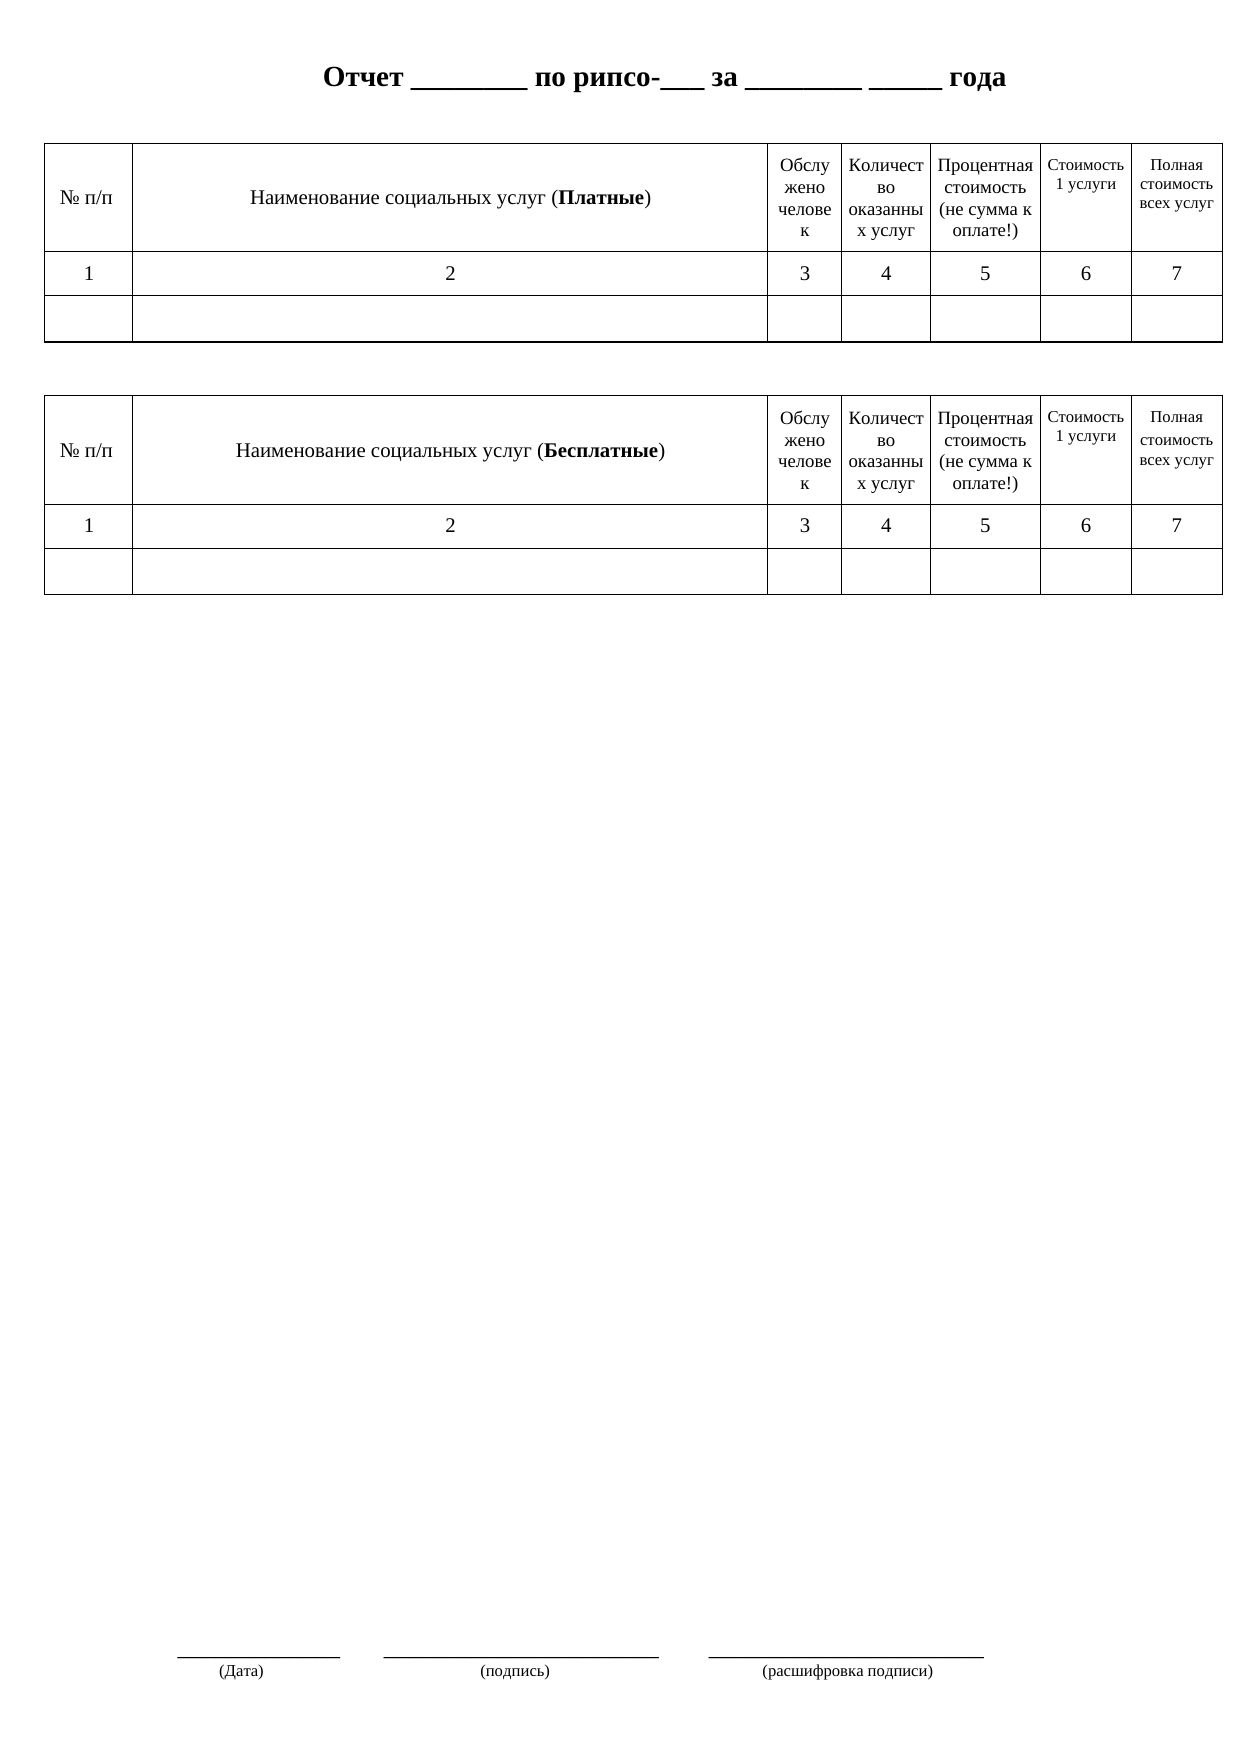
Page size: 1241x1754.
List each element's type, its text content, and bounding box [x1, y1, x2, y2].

table_cell 2 [133, 505, 767, 548]
table_cell [1041, 296, 1131, 341]
table_cell [1041, 549, 1131, 594]
table_cell [842, 296, 930, 341]
text Отчет ________ по рипсо-___ за ________ _____ года [177, 59, 1152, 93]
table_header Количество оказанных услуг [842, 396, 930, 504]
table_cell 5 [931, 252, 1040, 295]
table_header Обслужено человек [768, 396, 841, 504]
table_cell [931, 549, 1040, 594]
table_header Стоимость 1 услуги [1041, 396, 1131, 504]
table_header Процентная стоимость (не сумма к оплате!) [931, 396, 1040, 504]
table_header № п/п [45, 144, 132, 251]
table_cell 1 [45, 505, 132, 548]
table_cell 6 [1041, 505, 1131, 548]
table_cell [45, 296, 132, 341]
table_cell 2 [133, 252, 767, 295]
table_cell [1132, 549, 1222, 594]
table_header Количество оказанных услуг [842, 144, 930, 251]
table_cell 4 [842, 252, 930, 295]
table_header Обслужено человек [768, 144, 841, 251]
table_cell 3 [768, 252, 841, 295]
table_cell [133, 549, 767, 594]
table_cell 7 [1132, 505, 1222, 548]
table_header Полная стоимость всех услуг [1132, 144, 1222, 251]
table_header Полная стоимость всех услуг [1132, 396, 1222, 504]
table_cell [45, 549, 132, 594]
table_cell [931, 296, 1040, 341]
table_header Наименование социальных услуг (Платные) [133, 144, 767, 251]
table_header № п/п [45, 396, 132, 504]
table_cell 3 [768, 505, 841, 548]
table_cell [768, 296, 841, 341]
table_cell 1 [45, 252, 132, 295]
table_cell 4 [842, 505, 930, 548]
table_cell [1132, 296, 1222, 341]
table_cell [842, 549, 930, 594]
table_header Стоимость 1 услуги [1041, 144, 1131, 251]
table_cell [768, 549, 841, 594]
table_cell 6 [1041, 252, 1131, 295]
table_cell 7 [1132, 252, 1222, 295]
table_header Процентная стоимость (не сумма к оплате!) [931, 144, 1040, 251]
table_header Наименование социальных услуг (Бесплатные) [133, 396, 767, 504]
table_cell 5 [931, 505, 1040, 548]
table_cell [133, 296, 767, 341]
